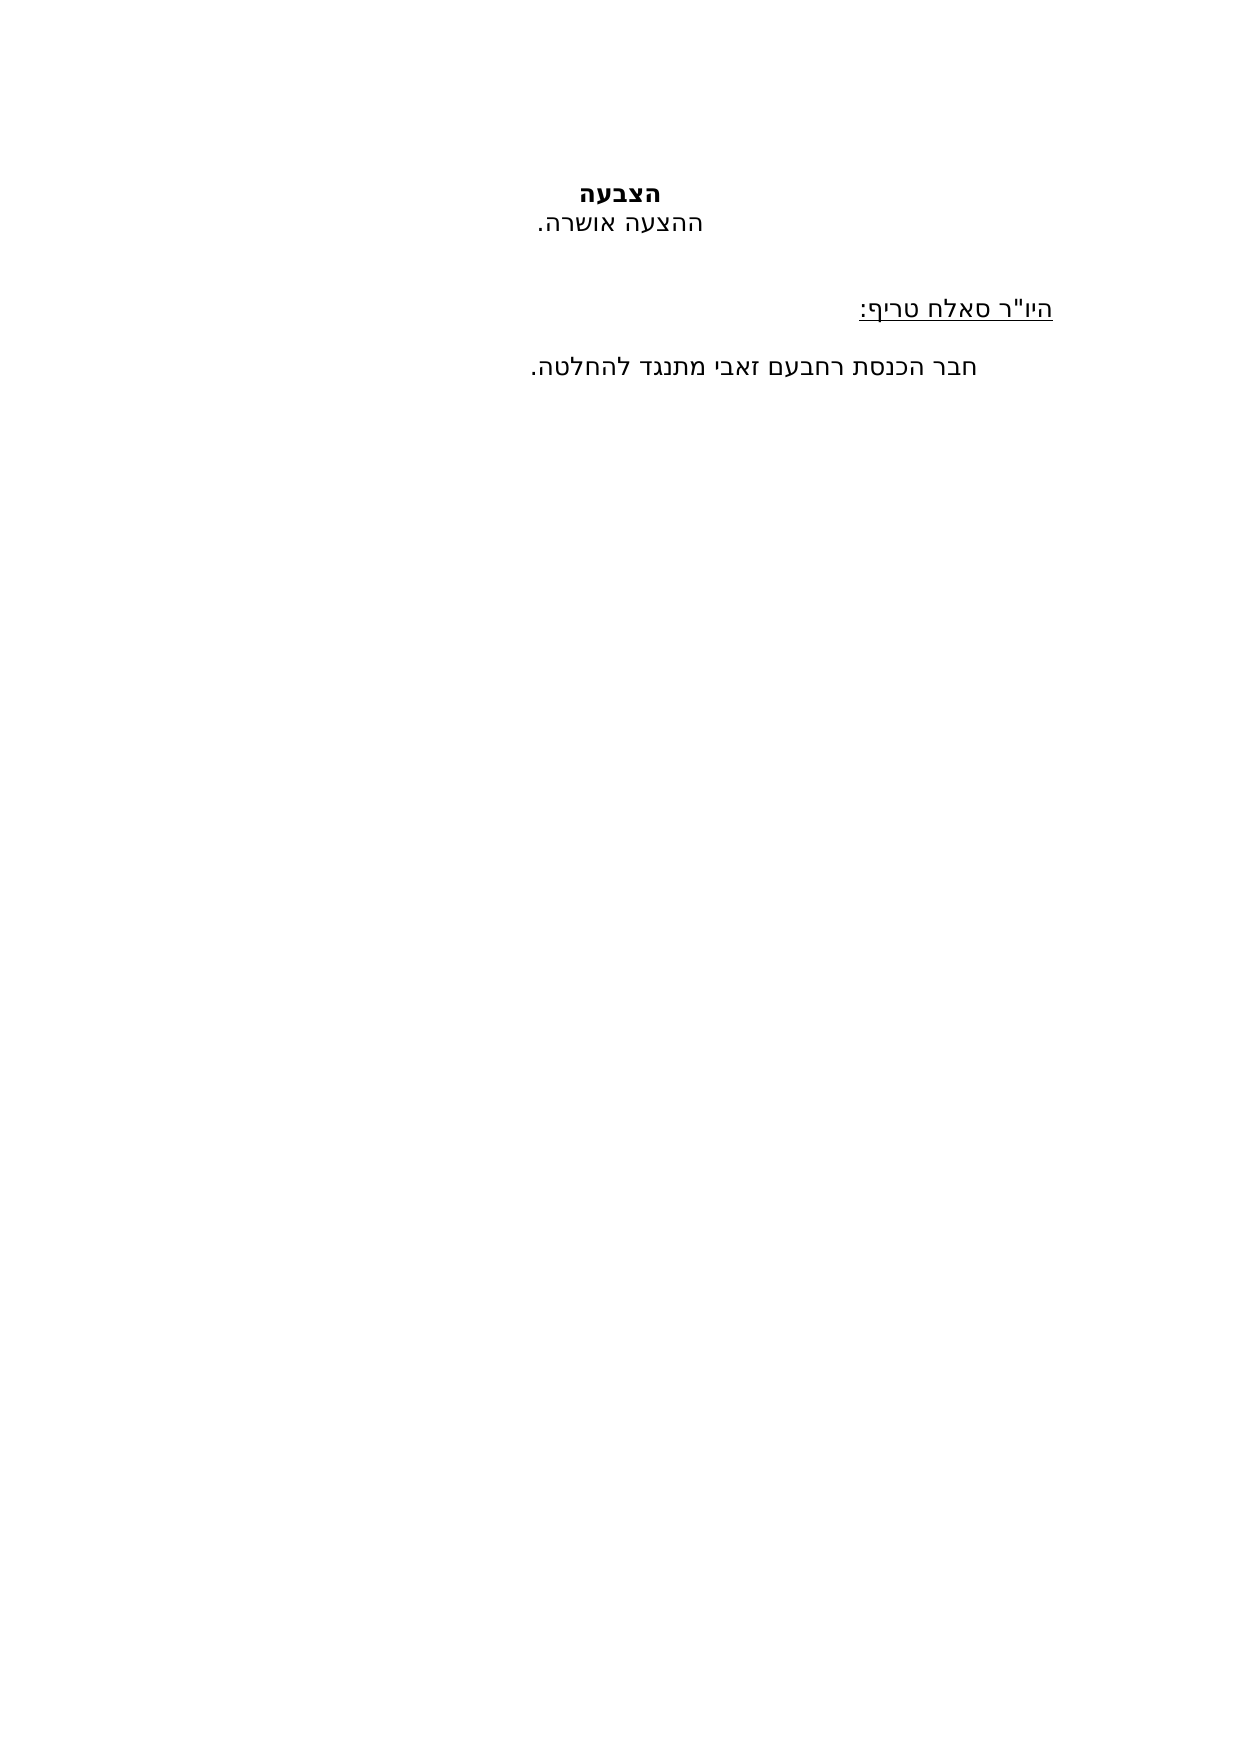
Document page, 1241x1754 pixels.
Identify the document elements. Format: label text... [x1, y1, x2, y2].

text היו"ר סאלח טריף: [187, 294, 1053, 324]
subtitle הצבעה [187, 179, 1053, 208]
text חבר הכנסת רחבעם זאבי מתנגד להחלטה. [187, 352, 1053, 382]
text ההצעה אושרה. [187, 208, 1053, 237]
